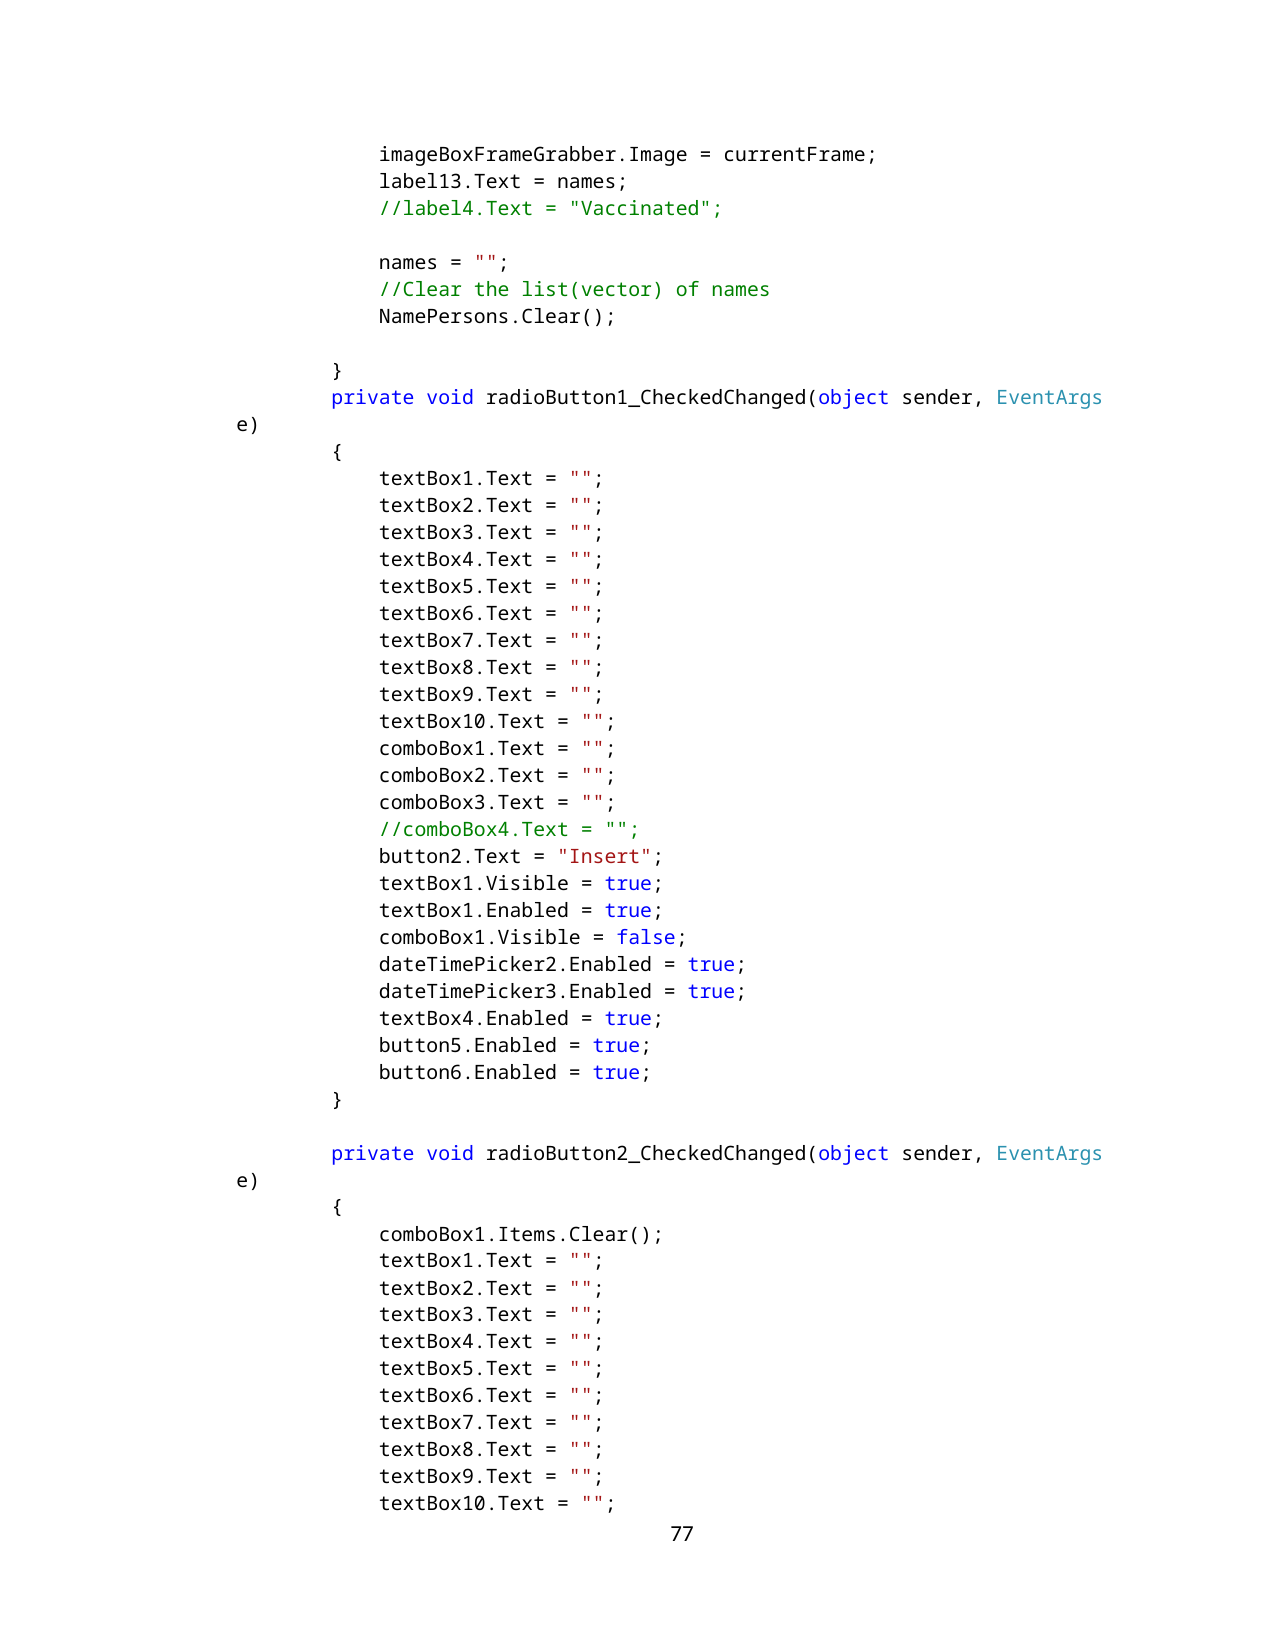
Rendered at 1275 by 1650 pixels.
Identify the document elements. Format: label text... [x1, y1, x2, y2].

text textBox1.Visible = true; [236, 869, 1127, 896]
text textBox1.Text = ""; [236, 464, 1127, 491]
text NamePersons.Clear(); [236, 302, 1127, 329]
text comboBox1.Visible = false; [236, 923, 1127, 950]
text textBox9.Text = ""; [236, 680, 1127, 707]
text textBox10.Text = ""; [236, 1489, 1127, 1517]
text names = ""; [236, 248, 1127, 276]
text comboBox1.Text = ""; [236, 734, 1127, 761]
text textBox5.Text = ""; [236, 1355, 1127, 1382]
text button2.Text = "Insert"; [236, 842, 1127, 869]
text textBox2.Text = ""; [236, 1274, 1127, 1301]
text private void radioButton2_CheckedChanged(object sender, EventArgs e) [236, 1139, 1127, 1193]
text textBox8.Text = ""; [236, 1436, 1127, 1463]
text textBox1.Enabled = true; [236, 896, 1127, 923]
text button6.Enabled = true; [236, 1058, 1127, 1085]
text textBox2.Text = ""; [236, 491, 1127, 518]
text textBox9.Text = ""; [236, 1463, 1127, 1489]
text comboBox2.Text = ""; [236, 761, 1127, 788]
text label13.Text = names; [236, 168, 1127, 194]
text dateTimePicker2.Enabled = true; [236, 950, 1127, 977]
text } [236, 1085, 1127, 1112]
text button5.Enabled = true; [236, 1031, 1127, 1058]
text textBox4.Enabled = true; [236, 1004, 1127, 1031]
text textBox8.Text = ""; [236, 653, 1127, 680]
text } [236, 356, 1127, 383]
text //label4.Text = "Vaccinated"; [236, 194, 1127, 222]
text { [236, 1193, 1127, 1220]
text textBox10.Text = ""; [236, 707, 1127, 734]
text comboBox3.Text = ""; [236, 788, 1127, 815]
text //Clear the list(vector) of names [236, 276, 1127, 302]
text textBox4.Text = ""; [236, 545, 1127, 572]
text textBox7.Text = ""; [236, 626, 1127, 653]
text textBox3.Text = ""; [236, 1301, 1127, 1328]
text private void radioButton1_CheckedChanged(object sender, EventArgs e) [236, 383, 1127, 437]
text //comboBox4.Text = ""; [236, 815, 1127, 842]
text comboBox1.Items.Clear(); [236, 1220, 1127, 1247]
text textBox5.Text = ""; [236, 572, 1127, 599]
text textBox7.Text = ""; [236, 1409, 1127, 1436]
text textBox6.Text = ""; [236, 1382, 1127, 1409]
text textBox3.Text = ""; [236, 518, 1127, 545]
text textBox4.Text = ""; [236, 1328, 1127, 1355]
text textBox6.Text = ""; [236, 599, 1127, 626]
text textBox1.Text = ""; [236, 1247, 1127, 1274]
text dateTimePicker3.Enabled = true; [236, 977, 1127, 1004]
text imageBoxFrameGrabber.Image = currentFrame; [236, 141, 1127, 168]
text { [236, 437, 1127, 464]
